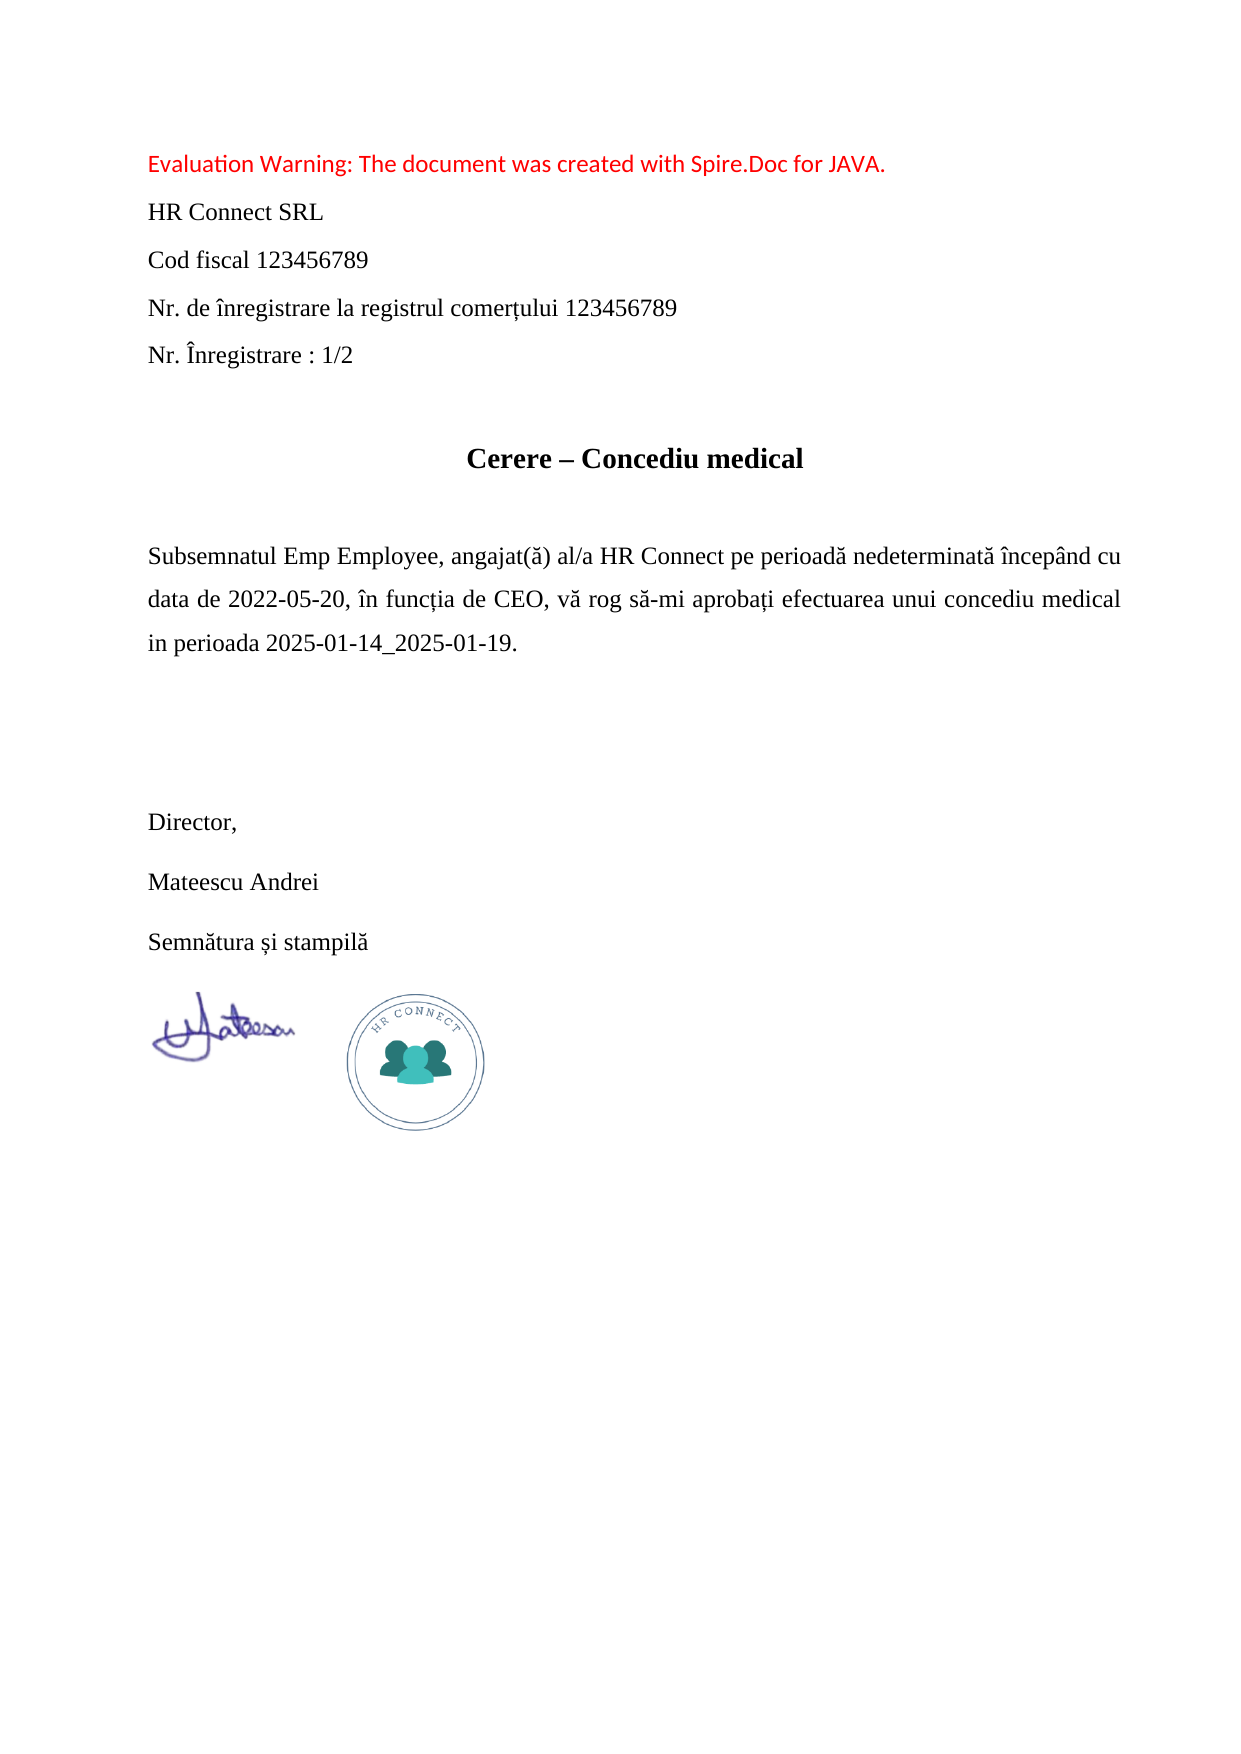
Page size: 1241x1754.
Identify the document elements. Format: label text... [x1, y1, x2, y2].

text Cerere – Concediu medical [148, 441, 1122, 474]
text Cod fiscal 123456789 [148, 245, 1122, 274]
text Mateescu Andrei [148, 867, 1122, 896]
picture [147, 986, 311, 1076]
picture [338, 987, 495, 1136]
text Nr. de înregistrare la registrul comerțului 123456789 [148, 293, 1122, 321]
text Semnătura și stampilă [148, 927, 1122, 955]
text Evaluation Warning: The document was created with Spire.Doc for JAVA. [148, 148, 1122, 178]
text HR Connect SRL [148, 197, 1122, 226]
text Director, [148, 807, 1122, 836]
text Subsemnatul Emp Employee, angajat(ă) al/a HR Connect pe perioadă nedeterminată începând cu data de 2022-05-20, în funcția de CEO, vă rog să-mi aprobați efectuarea unui concediu medical in perioada 2025-01-14_2025-01-19. [148, 541, 1122, 656]
text Nr. Înregistrare : 1/2 [148, 340, 1122, 369]
